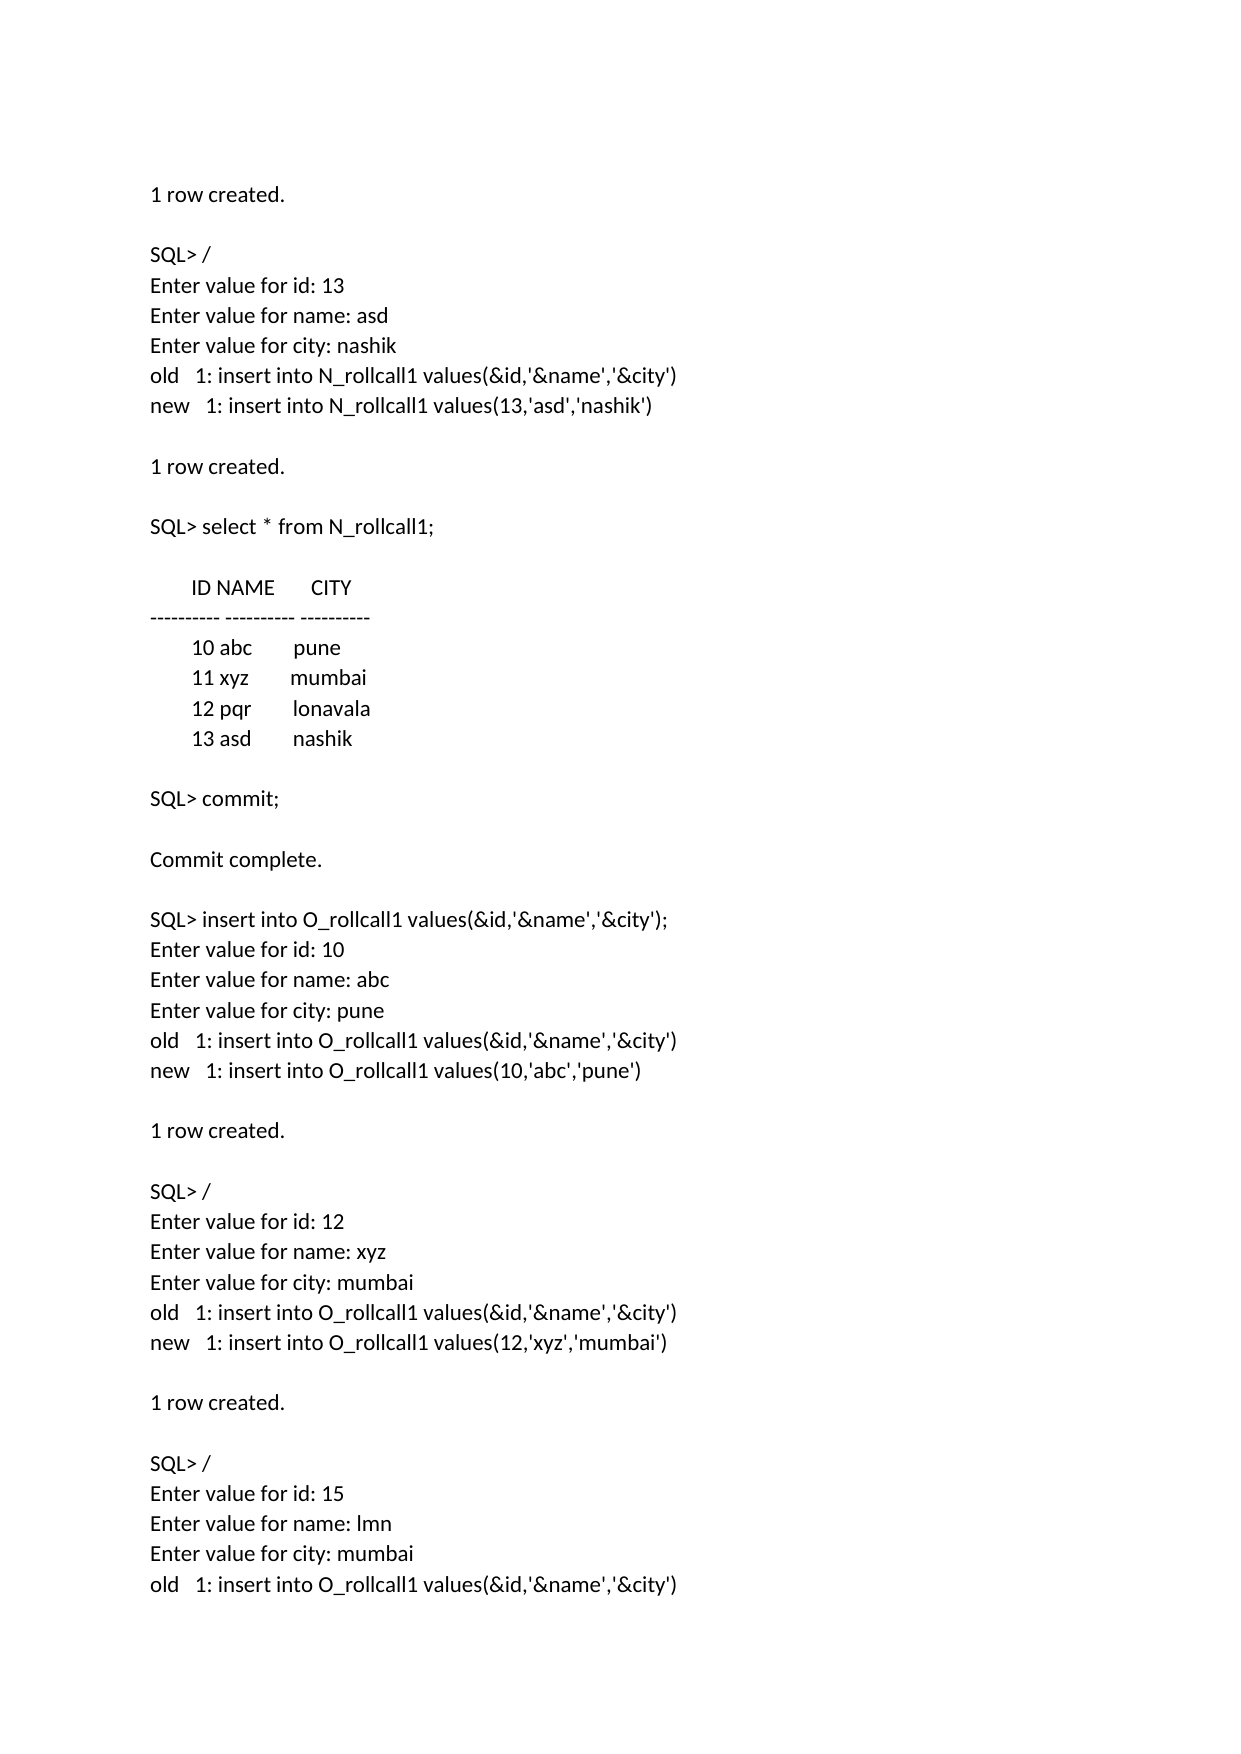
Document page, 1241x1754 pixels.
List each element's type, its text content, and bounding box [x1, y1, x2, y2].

text SQL> / [150, 1449, 1090, 1477]
text SQL> / [150, 241, 1090, 269]
text old 1: insert into O_rollcall1 values(&id,'&name','&city') [150, 1026, 1090, 1054]
text SQL> / [150, 1177, 1090, 1205]
text Enter value for name: xyz [150, 1237, 1090, 1266]
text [150, 361, 1090, 389]
text Enter value for id: 15 [150, 1479, 1090, 1507]
text Enter value for city: nashik [150, 331, 1090, 359]
text 1 row created. [150, 1388, 1090, 1417]
text Commit complete. [150, 845, 1090, 873]
text Enter value for name: abc [150, 966, 1090, 994]
text 12 pqr lonavala [150, 694, 1090, 722]
text 10 abc pune [150, 633, 1090, 661]
text Enter value for name: asd [150, 301, 1090, 329]
text 1 row created. [150, 452, 1090, 480]
text new 1: insert into N_rollcall1 values(13,'asd','nashik') [150, 392, 1090, 420]
text new 1: insert into O_rollcall1 values(12,'xyz','mumbai') [150, 1328, 1090, 1356]
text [150, 1570, 1090, 1598]
text 11 xyz mumbai [150, 663, 1090, 692]
text 13 asd nashik [150, 724, 1090, 752]
text Enter value for id: 13 [150, 271, 1090, 299]
text Enter value for city: mumbai [150, 1539, 1090, 1568]
text new 1: insert into O_rollcall1 values(10,'abc','pune') [150, 1056, 1090, 1084]
text old 1: insert into O_rollcall1 values(&id,'&name','&city') [150, 1298, 1090, 1326]
text SQL> commit; [150, 784, 1090, 812]
text Enter value for city: mumbai [150, 1268, 1090, 1296]
text 1 row created. [150, 180, 1090, 208]
text SQL> insert into O_rollcall1 values(&id,'&name','&city'); [150, 905, 1090, 933]
text ---------- ---------- ---------- [150, 603, 1090, 631]
text Enter value for id: 10 [150, 935, 1090, 963]
text SQL> select * from N_rollcall1; [150, 512, 1090, 541]
text Enter value for city: pune [150, 996, 1090, 1024]
text Enter value for name: lmn [150, 1509, 1090, 1537]
text Enter value for id: 12 [150, 1207, 1090, 1235]
text ID NAME CITY [150, 573, 1090, 601]
text 1 row created. [150, 1117, 1090, 1145]
